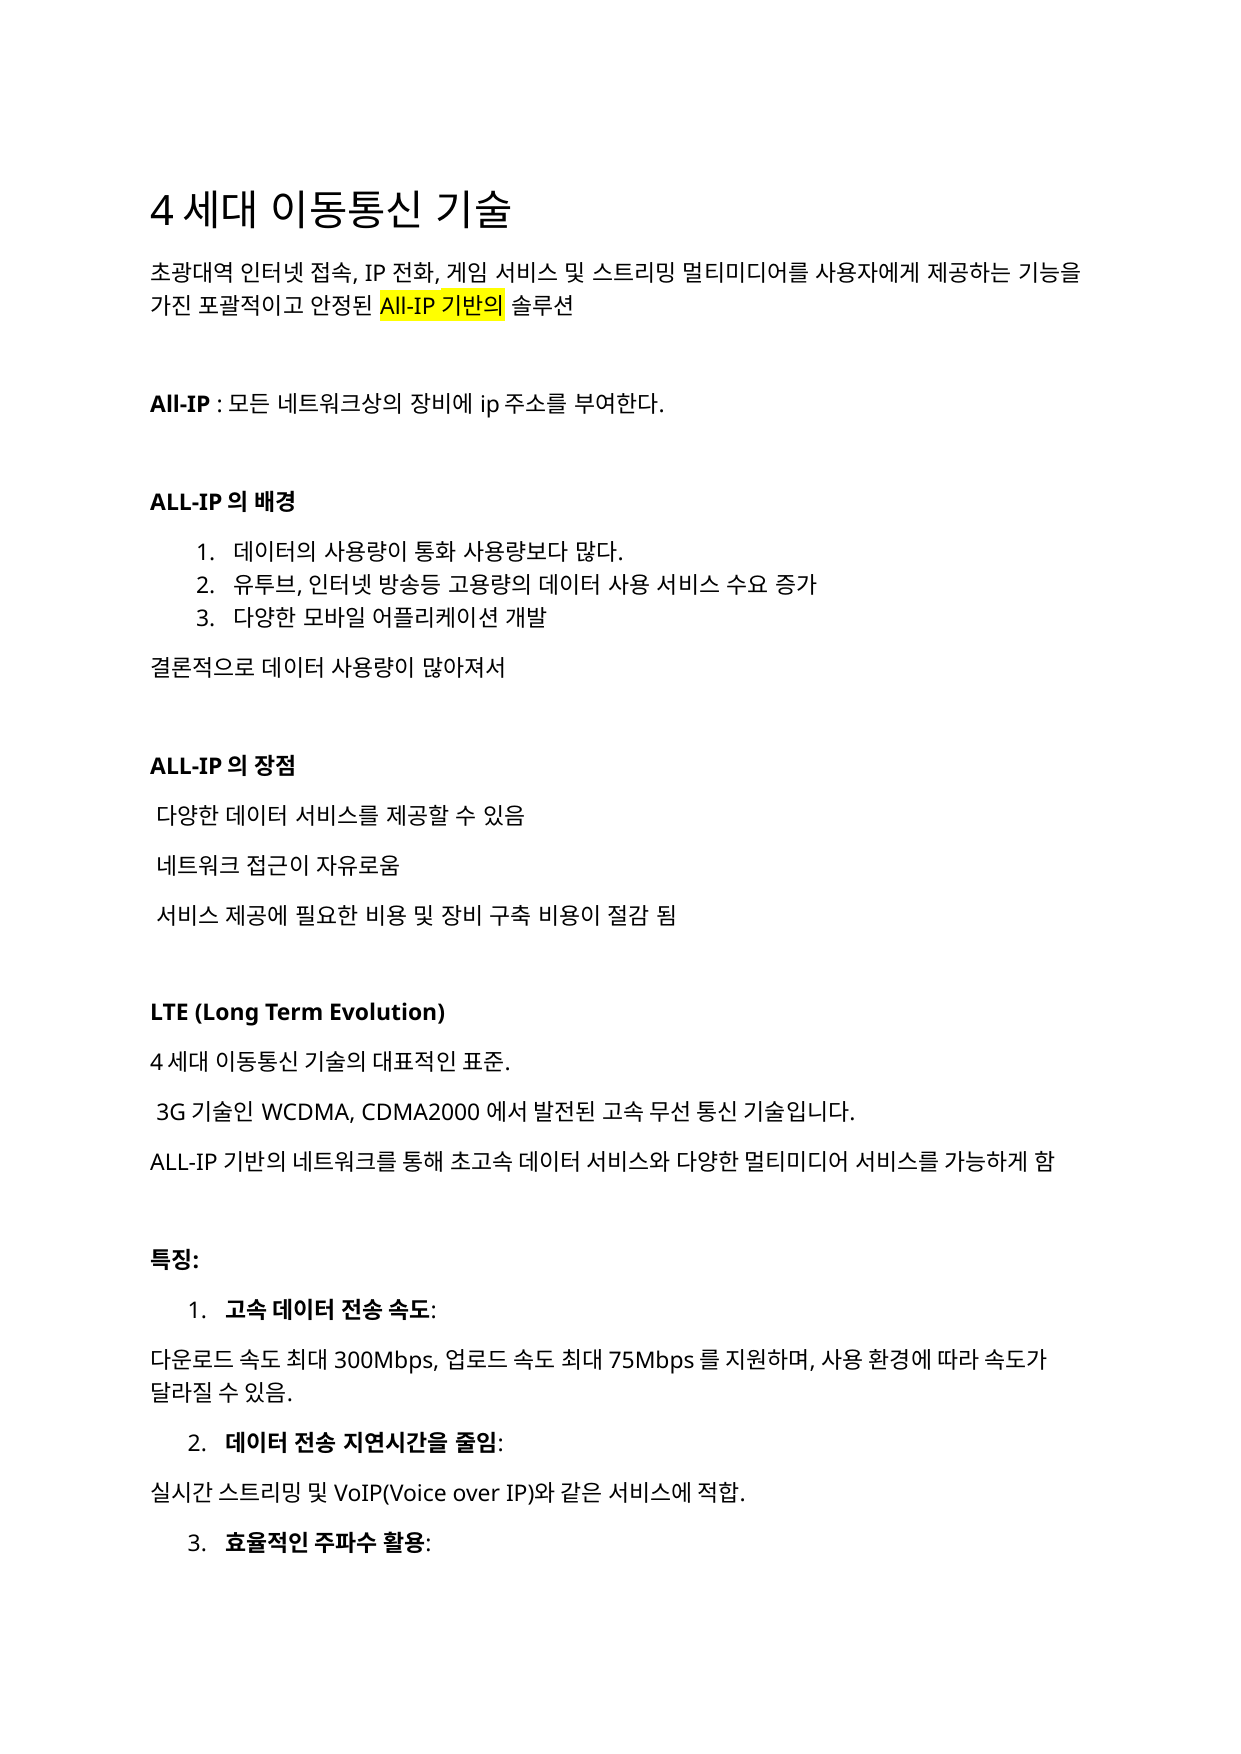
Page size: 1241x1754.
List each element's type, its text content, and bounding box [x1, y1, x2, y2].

list 데이터의 사용량이 통화 사용량보다 많다. [196, 533, 1090, 567]
text 다양한 데이터 서비스를 제공할 수 있음 [150, 798, 1090, 831]
text 결론적으로 데이터 사용량이 많아져서 [150, 650, 1090, 683]
text 4세대 이동통신 기술 [150, 177, 1090, 238]
text ALL-IP의 장점 [150, 748, 1090, 781]
text 특징: [150, 1241, 1090, 1275]
text 실시간 스트리밍 및 VoIP(Voice over IP)와 같은 서비스에 적합. [150, 1475, 1090, 1508]
text 네트워크 접근이 자유로움 [150, 848, 1090, 881]
text 3G 기술인 WCDMA, CDMA2000 에서 발전된 고속 무선 통신 기술입니다. [150, 1093, 1090, 1127]
text ALL-IP 기반의 네트워크를 통해 초고속 데이터 서비스와 다양한 멀티미디어 서비스를 가능하게 함 [150, 1143, 1090, 1177]
text 초광대역 인터넷 접속, IP 전화, 게임 서비스 및 스트리밍 멀티미디어를 사용자에게 제공하는 기능을 가진 포괄적이고 안정된 All-IP 기반의 솔루션 [150, 254, 1090, 321]
list 효율적인 주파수 활용: [187, 1525, 1090, 1558]
list 다양한 모바일 어플리케이션 개발 [196, 600, 1090, 633]
text 서비스 제공에 필요한 비용 및 장비 구축 비용이 절감 됨 [150, 898, 1090, 931]
text ALL-IP의 배경 [150, 483, 1090, 517]
list 고속 데이터 전송 속도: [187, 1291, 1090, 1325]
text LTE (Long Term Evolution) [150, 996, 1090, 1027]
list 유투브, 인터넷 방송등 고용량의 데이터 사용 서비스 수요 증가 [196, 567, 1090, 600]
text 4세대 이동통신 기술의 대표적인 표준. [150, 1043, 1090, 1077]
text 다운로드 속도 최대 300Mbps, 업로드 속도 최대 75Mbps를 지원하며, 사용 환경에 따라 속도가 달라질 수 있음. [150, 1341, 1090, 1408]
text All-IP : 모든 네트워크상의 장비에 ip주소를 부여한다. [150, 386, 1090, 419]
list 데이터 전송 지연시간을 줄임: [187, 1425, 1090, 1458]
